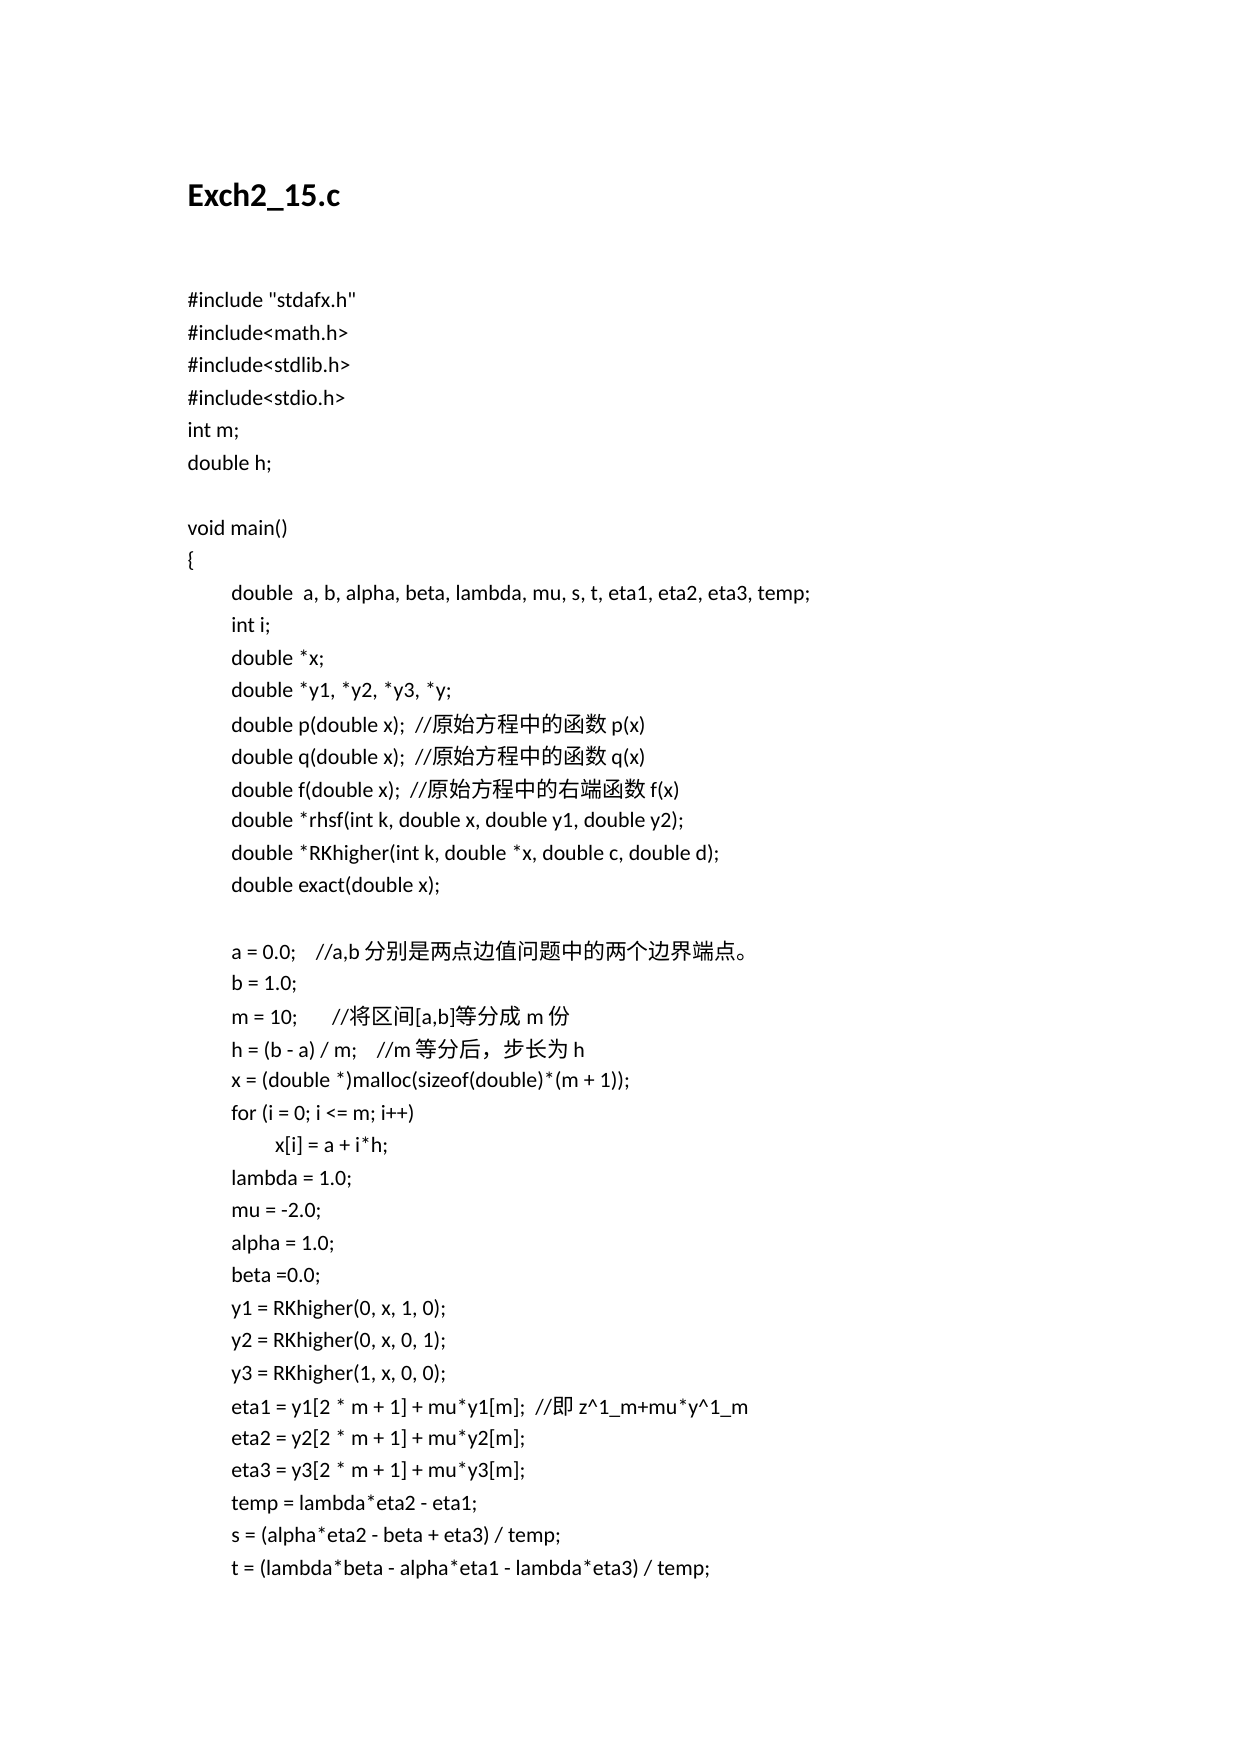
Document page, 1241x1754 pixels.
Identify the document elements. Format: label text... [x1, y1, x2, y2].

text int m; [187, 414, 1053, 446]
text y3 = RKhigher(1, x, 0, 0); [187, 1356, 1053, 1389]
text y1 = RKhigher(0, x, 1, 0); [187, 1291, 1053, 1324]
text #include<stdlib.h> [187, 349, 1053, 381]
text x = (double *)malloc(sizeof(double)*(m + 1)); [187, 1064, 1053, 1096]
text double p(double x); //原始方程中的函数p(x) [187, 706, 1053, 739]
text { [187, 544, 1053, 576]
text beta =0.0; [187, 1259, 1053, 1291]
text x[i] = a + i*h; [187, 1129, 1053, 1161]
text eta3 = y3[2 * m + 1] + mu*y3[m]; [187, 1454, 1053, 1486]
text y2 = RKhigher(0, x, 0, 1); [187, 1324, 1053, 1356]
text alpha = 1.0; [187, 1226, 1053, 1259]
text t = (lambda*beta - alpha*eta1 - lambda*eta3) / temp; [187, 1551, 1053, 1584]
text s = (alpha*eta2 - beta + eta3) / temp; [187, 1519, 1053, 1551]
text double *y1, *y2, *y3, *y; [187, 674, 1053, 706]
text #include "stdafx.h" [187, 284, 1053, 316]
text h = (b - a) / m; //m等分后，步长为h [187, 1031, 1053, 1064]
text double h; [187, 446, 1053, 479]
text int i; [187, 609, 1053, 641]
text lambda = 1.0; [187, 1161, 1053, 1194]
text b = 1.0; [187, 966, 1053, 999]
text double *rhsf(int k, double x, double y1, double y2); [187, 804, 1053, 836]
text eta2 = y2[2 * m + 1] + mu*y2[m]; [187, 1421, 1053, 1454]
text for (i = 0; i <= m; i++) [187, 1096, 1053, 1129]
text void main() [187, 511, 1053, 544]
text eta1 = y1[2 * m + 1] + mu*y1[m]; //即z^1_m+mu*y^1_m [187, 1389, 1053, 1421]
text temp = lambda*eta2 - eta1; [187, 1486, 1053, 1519]
text mu = -2.0; [187, 1194, 1053, 1226]
text double exact(double x); [187, 869, 1053, 901]
text double f(double x); //原始方程中的右端函数f(x) [187, 771, 1053, 804]
text double *x; [187, 641, 1053, 674]
text a = 0.0; //a,b分别是两点边值问题中的两个边界端点。 [187, 934, 1053, 966]
text double a, b, alpha, beta, lambda, mu, s, t, eta1, eta2, eta3, temp; [187, 576, 1053, 609]
subtitle Exch2_15.c [187, 162, 1053, 227]
text double *RKhigher(int k, double *x, double c, double d); [187, 836, 1053, 869]
text #include<math.h> [187, 316, 1053, 349]
text #include<stdio.h> [187, 381, 1053, 414]
text double q(double x); //原始方程中的函数q(x) [187, 739, 1053, 771]
text m = 10; //将区间[a,b]等分成 m 份 [187, 999, 1053, 1031]
